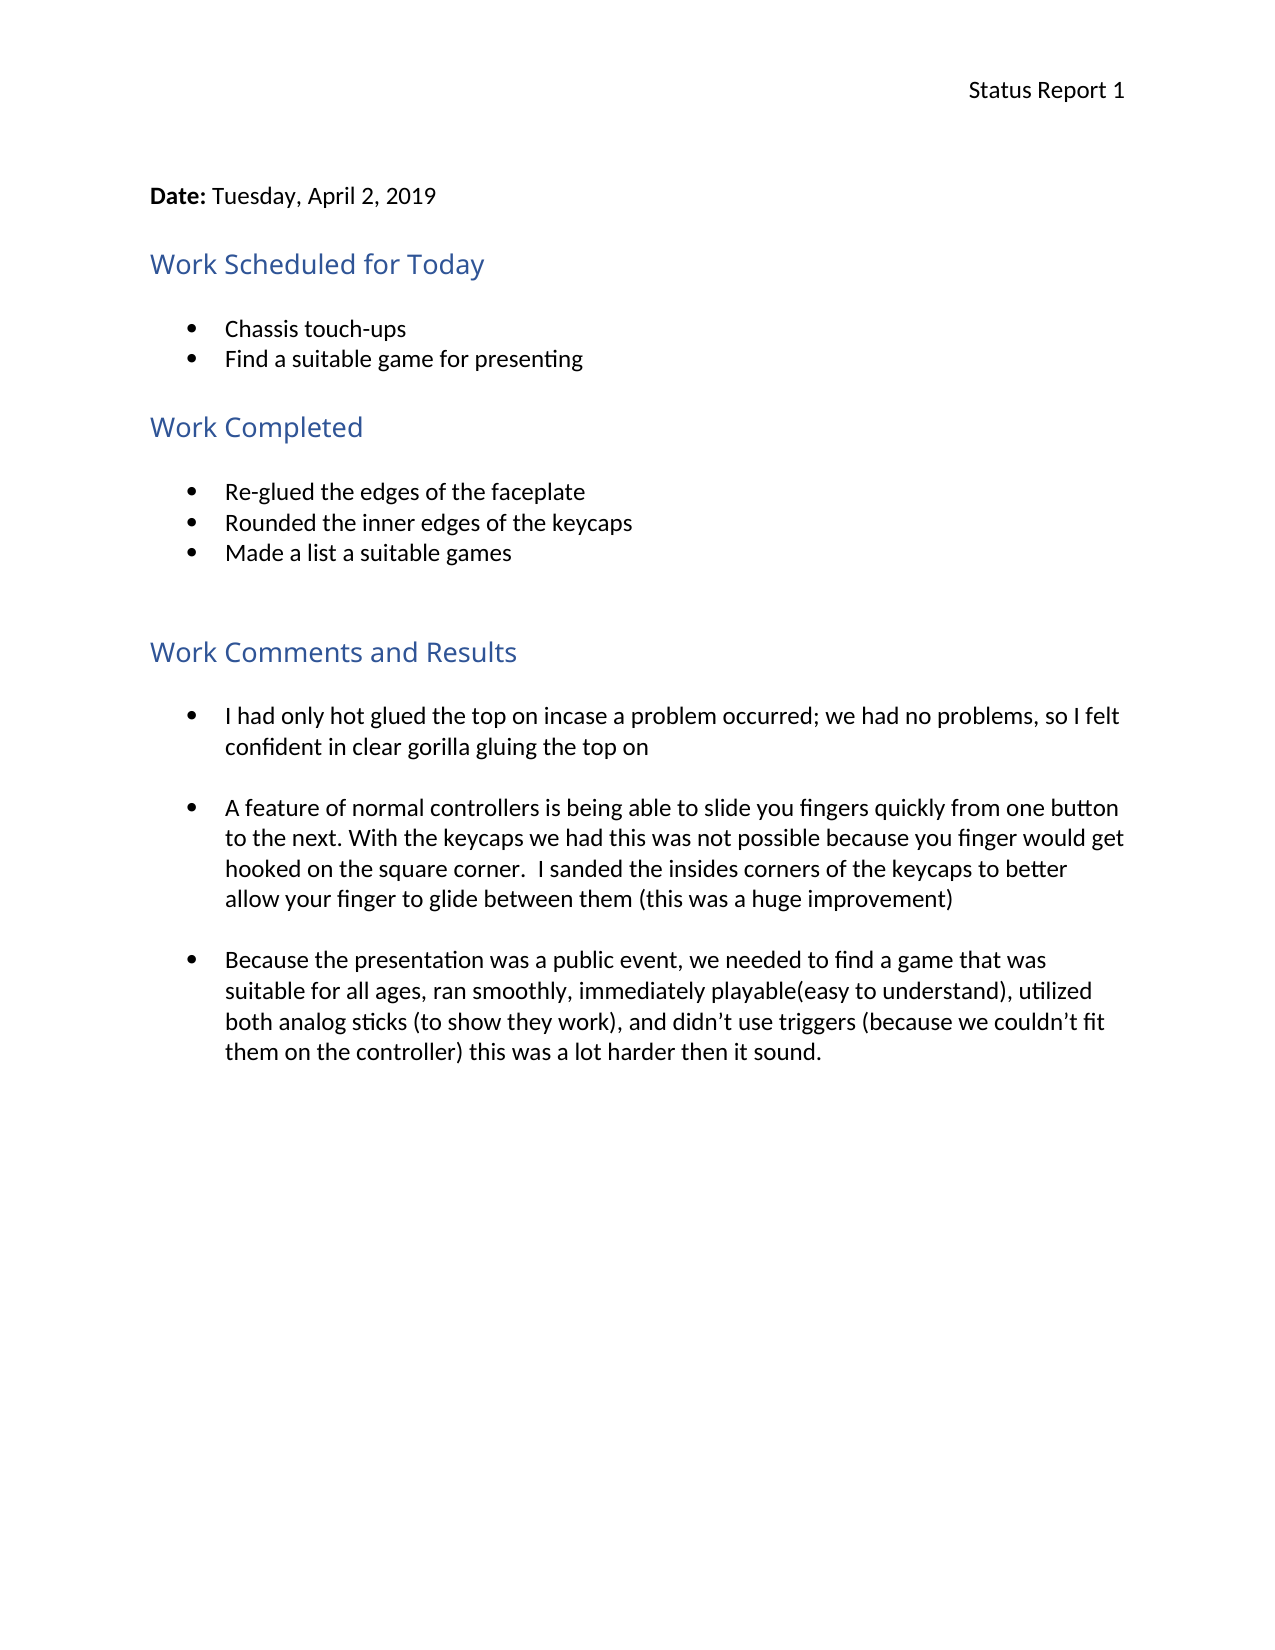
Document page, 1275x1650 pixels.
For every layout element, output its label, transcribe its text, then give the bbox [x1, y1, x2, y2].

subtitle Work Completed [150, 409, 1125, 446]
list Rounded the inner edges of the keycaps [187, 507, 1125, 537]
subtitle Work Comments and Results [150, 633, 1125, 670]
list I had only hot glued the top on incase a problem occurred; we had no problems, so I felt confident in clear gorilla gluing the top on [187, 700, 1125, 761]
list Made a list a suitable games [187, 537, 1125, 568]
list Chassis touch-ups [187, 313, 1125, 344]
subtitle Work Scheduled for Today [150, 246, 1125, 283]
list Find a suitable game for presenting [187, 344, 1125, 374]
list Because the presentation was a public event, we needed to find a game that was suitable for all ages, ran smoothly, immediately playable(easy to understand), utilized both analog sticks (to show they work), and didn’t use triggers (because we couldn’t fit them on the controller) this was a lot harder then it sound. [187, 944, 1125, 1067]
text Date: Tuesday, April 2, 2019 [150, 181, 1125, 211]
list A feature of normal controllers is being able to slide you fingers quickly from one button to the next. With the keycaps we had this was not possible because you finger would get hooked on the square corner. I sanded the insides corners of the keycaps to better allow your finger to glide between them (this was a huge improvement) [187, 792, 1125, 914]
list Re-glued the edges of the faceplate [187, 476, 1125, 507]
